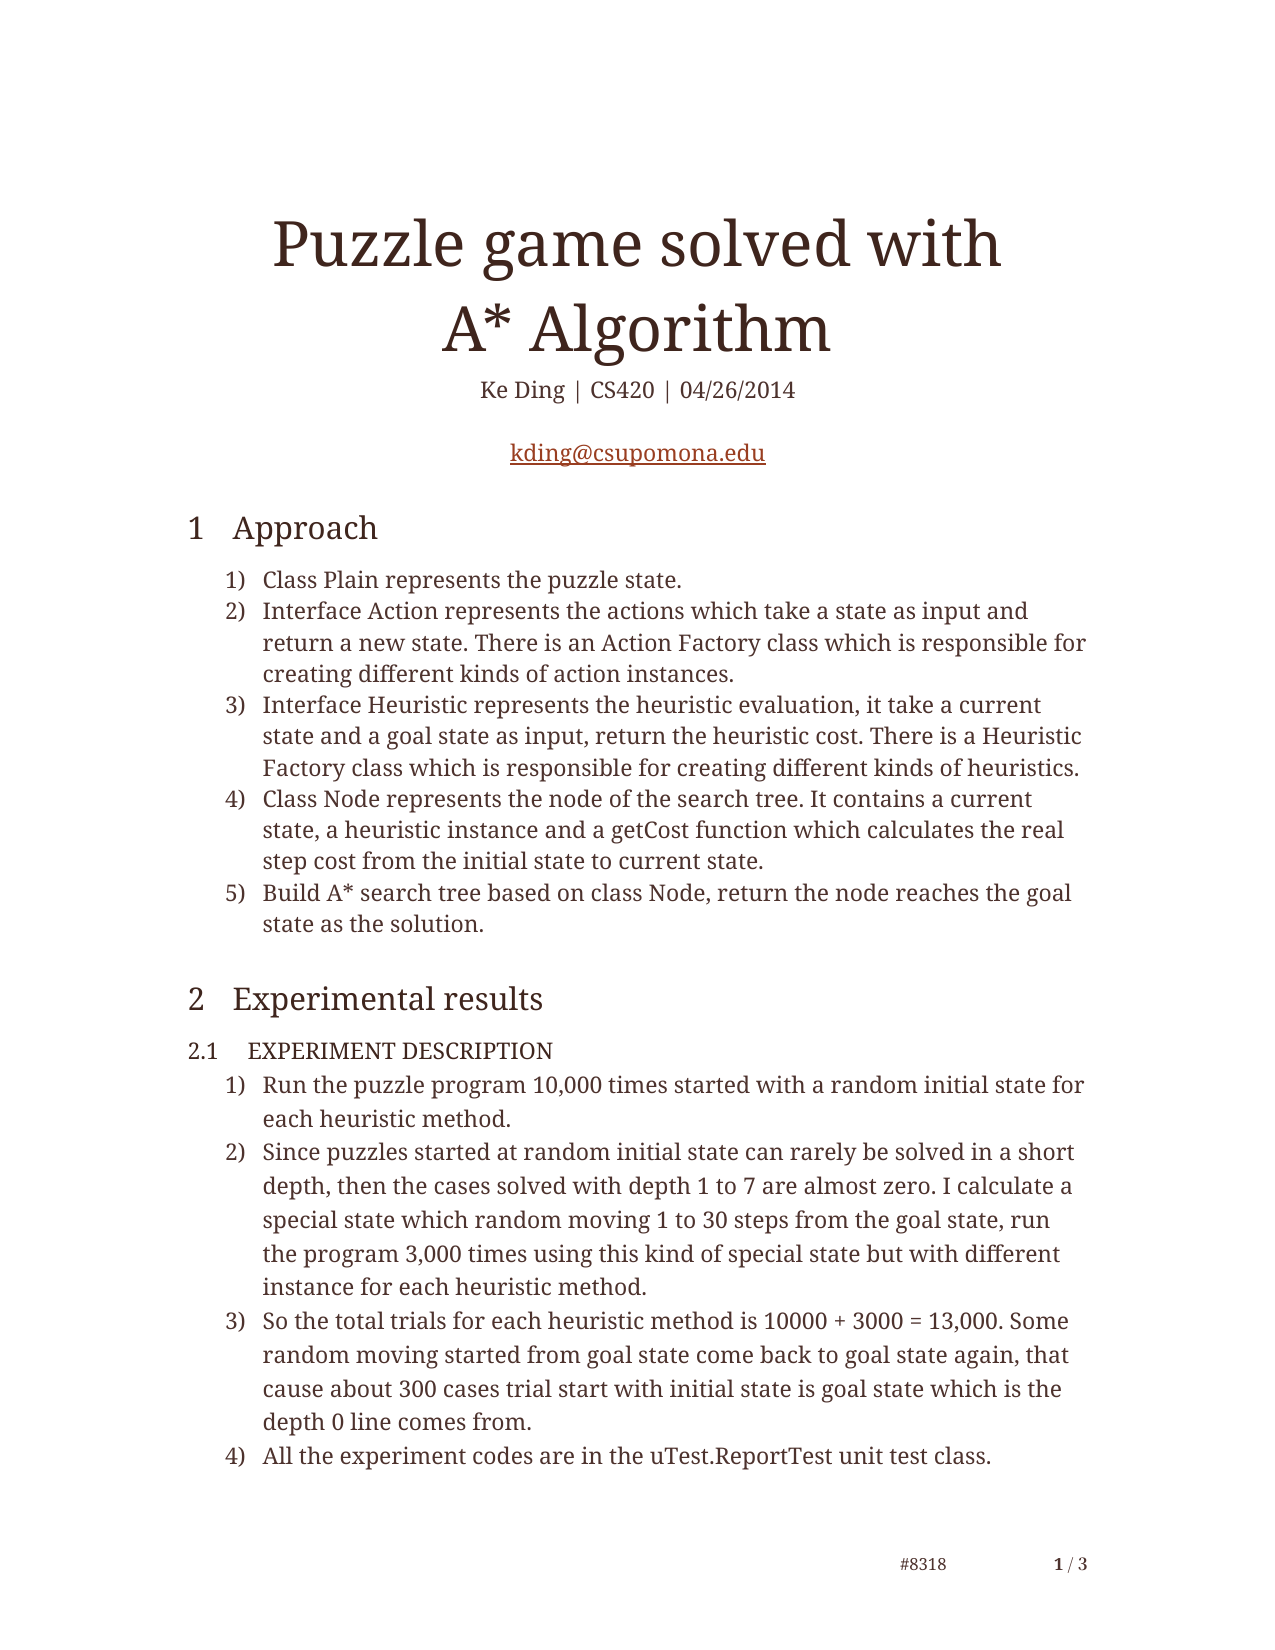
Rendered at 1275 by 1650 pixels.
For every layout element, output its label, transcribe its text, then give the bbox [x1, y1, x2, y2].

list So the total trials for each heuristic method is 10000 + 3000 = 13,000. Some random moving started from goal state come back to goal state again, that cause about 300 cases trial start with initial state is goal state which is the depth 0 line comes from. [225, 1305, 1087, 1437]
list All the experiment codes are in the uTest.ReportTest unit test class. [225, 1440, 1087, 1471]
list Class Node represents the node of the search tree. It contains a current state, a heuristic instance and a getCost function which calculates the real step cost from the initial state to current state. [225, 783, 1087, 877]
list Build A* search tree based on class Node, return the node reaches the goal state as the solution. [225, 877, 1087, 939]
text | | 04/26/2014 [187, 374, 1087, 406]
subtitle Approach [187, 506, 1087, 548]
list Run the puzzle program 10,000 times started with a random initial state for each heuristic method. [225, 1069, 1087, 1134]
subtitle Experiment Description [187, 1035, 1087, 1066]
text kding@csupomona.edu [187, 437, 1087, 468]
list Interface Action represents the actions which take a state as input and return a new state. There is an Action Factory class which is responsible for creating different kinds of action instances. [225, 595, 1087, 689]
title Puzzle game solved with [187, 200, 1087, 285]
list Interface Heuristic represents the heuristic evaluation, it take a current state and a goal state as input, return the heuristic cost. There is a Heuristic Factory class which is responsible for creating different kinds of heuristics. [225, 689, 1087, 783]
list Class Plain represents the puzzle state. [225, 564, 1087, 595]
subtitle Experimental results [187, 977, 1087, 1019]
title A* Algorithm [187, 285, 1087, 370]
list Since puzzles started at random initial state can rarely be solved in a short depth, then the cases solved with depth 1 to 7 are almost zero. I calculate a special state which random moving 1 to 30 steps from the goal state, run the program 3,000 times using this kind of special state but with different instance for each heuristic method. [225, 1136, 1087, 1302]
